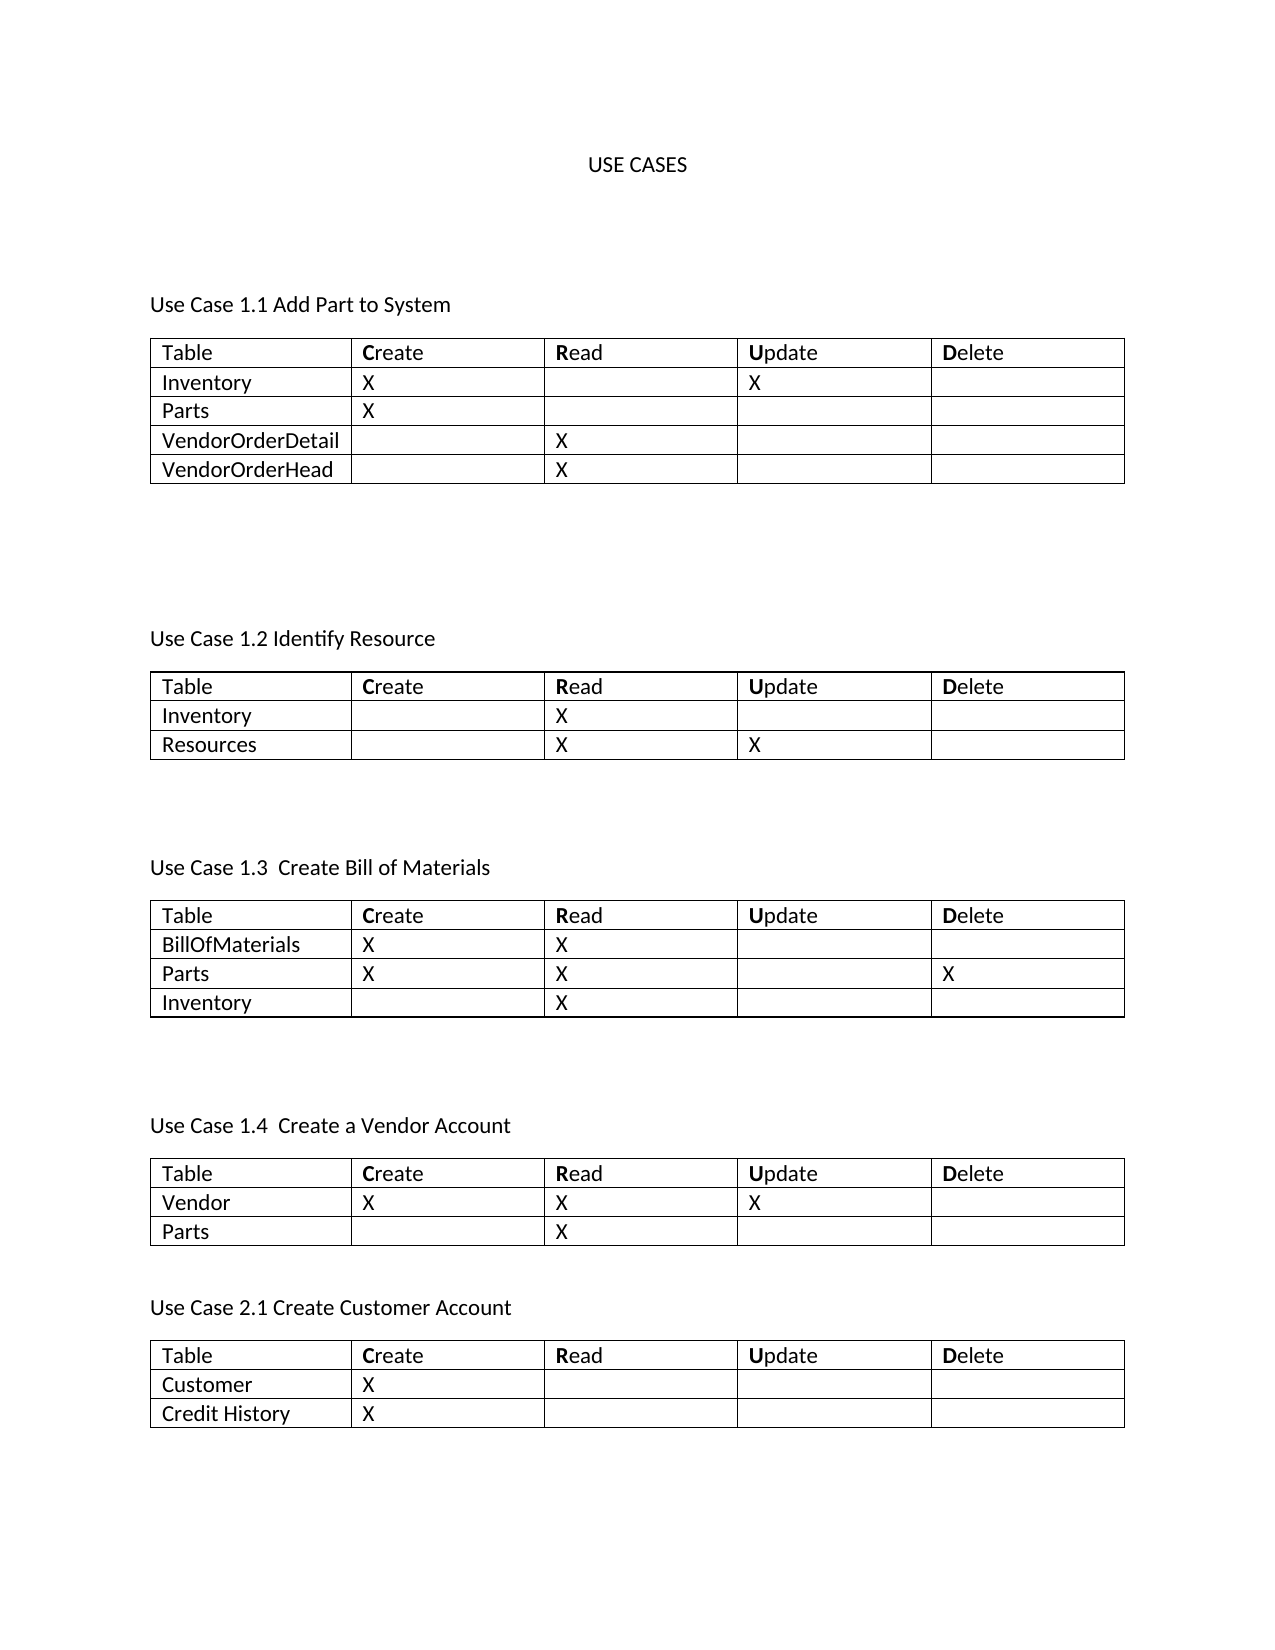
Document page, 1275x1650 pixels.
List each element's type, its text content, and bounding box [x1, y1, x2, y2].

text USE CASES [150, 150, 1125, 178]
table_cell X [352, 1399, 544, 1427]
table_cell Vendor [151, 1188, 351, 1216]
table_cell [932, 397, 1124, 425]
table_cell X [352, 1370, 544, 1398]
table_cell [352, 455, 544, 483]
text Use Case 1.3 Create Bill of Materials [150, 853, 1125, 881]
table_header Read [545, 339, 737, 367]
table_cell [738, 1399, 931, 1427]
table_header Update [738, 1159, 931, 1187]
table_cell [545, 368, 737, 396]
text Use Case 2.1 Create Customer Account [150, 1293, 1125, 1321]
table_header Update [738, 339, 931, 367]
table_header Create [352, 1159, 544, 1187]
table_cell [738, 701, 931, 729]
table_cell X [545, 1188, 737, 1216]
table_cell [352, 701, 544, 729]
table_header Table [151, 1341, 351, 1369]
table_cell Resources [151, 731, 351, 758]
table_cell X [545, 959, 737, 987]
table_cell [932, 1217, 1124, 1245]
table_cell [932, 989, 1124, 1016]
table_cell [932, 1399, 1124, 1427]
table_header Delete [932, 901, 1124, 929]
table_cell X [352, 1188, 544, 1216]
text Use Case 1.1 Add Part to System [150, 291, 1125, 319]
table_cell [738, 1217, 931, 1245]
text Use Case 1.2 Identify Resource [150, 624, 1125, 652]
table_cell VendorOrderHead [151, 455, 351, 483]
table_header Table [151, 901, 351, 929]
table_cell [545, 1399, 737, 1427]
table_cell [352, 731, 544, 758]
table_header Update [738, 901, 931, 929]
table_header Update [738, 673, 931, 700]
text Use Case 1.4 Create a Vendor Account [150, 1111, 1125, 1139]
table_cell X [545, 455, 737, 483]
table_header Create [352, 339, 544, 367]
table_cell [932, 426, 1124, 454]
table_cell [738, 930, 931, 958]
table_cell [932, 455, 1124, 483]
table_cell Parts [151, 959, 351, 987]
table_cell X [352, 959, 544, 987]
table_cell [932, 701, 1124, 729]
table_cell Customer [151, 1370, 351, 1398]
table_cell Credit History [151, 1399, 351, 1427]
table_cell Parts [151, 397, 351, 425]
table_cell X [738, 368, 931, 396]
table_cell Inventory [151, 368, 351, 396]
table_cell X [545, 426, 737, 454]
table_cell [738, 397, 931, 425]
table_header Read [545, 1159, 737, 1187]
table_header Read [545, 673, 737, 700]
table_cell [932, 731, 1124, 758]
table_header Delete [932, 1341, 1124, 1369]
table_cell Inventory [151, 701, 351, 729]
table_header Read [545, 1341, 737, 1369]
table_cell X [545, 1217, 737, 1245]
table_header Delete [932, 673, 1124, 700]
table_cell X [932, 959, 1124, 987]
table_cell [738, 959, 931, 987]
table_header Create [352, 901, 544, 929]
table_header Delete [932, 1159, 1124, 1187]
table_cell BillOfMaterials [151, 930, 351, 958]
table_cell X [352, 397, 544, 425]
table_cell X [738, 731, 931, 758]
table_cell Inventory [151, 989, 351, 1016]
table_cell X [545, 701, 737, 729]
table_cell X [545, 989, 737, 1016]
table_header Table [151, 339, 351, 367]
table_header Delete [932, 339, 1124, 367]
table_header Update [738, 1341, 931, 1369]
table_cell X [545, 731, 737, 758]
table_cell [932, 930, 1124, 958]
table_header Create [352, 1341, 544, 1369]
table_cell X [352, 368, 544, 396]
table_cell [352, 1217, 544, 1245]
table_cell [932, 1188, 1124, 1216]
table_cell [352, 989, 544, 1016]
table_cell [932, 368, 1124, 396]
table_cell [545, 1370, 737, 1398]
table_cell [738, 455, 931, 483]
table_cell [738, 989, 931, 1016]
table_cell [738, 1370, 931, 1398]
table_cell [738, 426, 931, 454]
table_header Create [352, 673, 544, 700]
table_cell [352, 426, 544, 454]
table_cell X [738, 1188, 931, 1216]
table_cell X [352, 930, 544, 958]
table_cell Parts [151, 1217, 351, 1245]
table_header Table [151, 673, 351, 700]
table_cell X [545, 930, 737, 958]
table_header Table [151, 1159, 351, 1187]
table_header Read [545, 901, 737, 929]
table_cell VendorOrderDetail [151, 426, 351, 454]
table_cell [545, 397, 737, 425]
table_cell [932, 1370, 1124, 1398]
